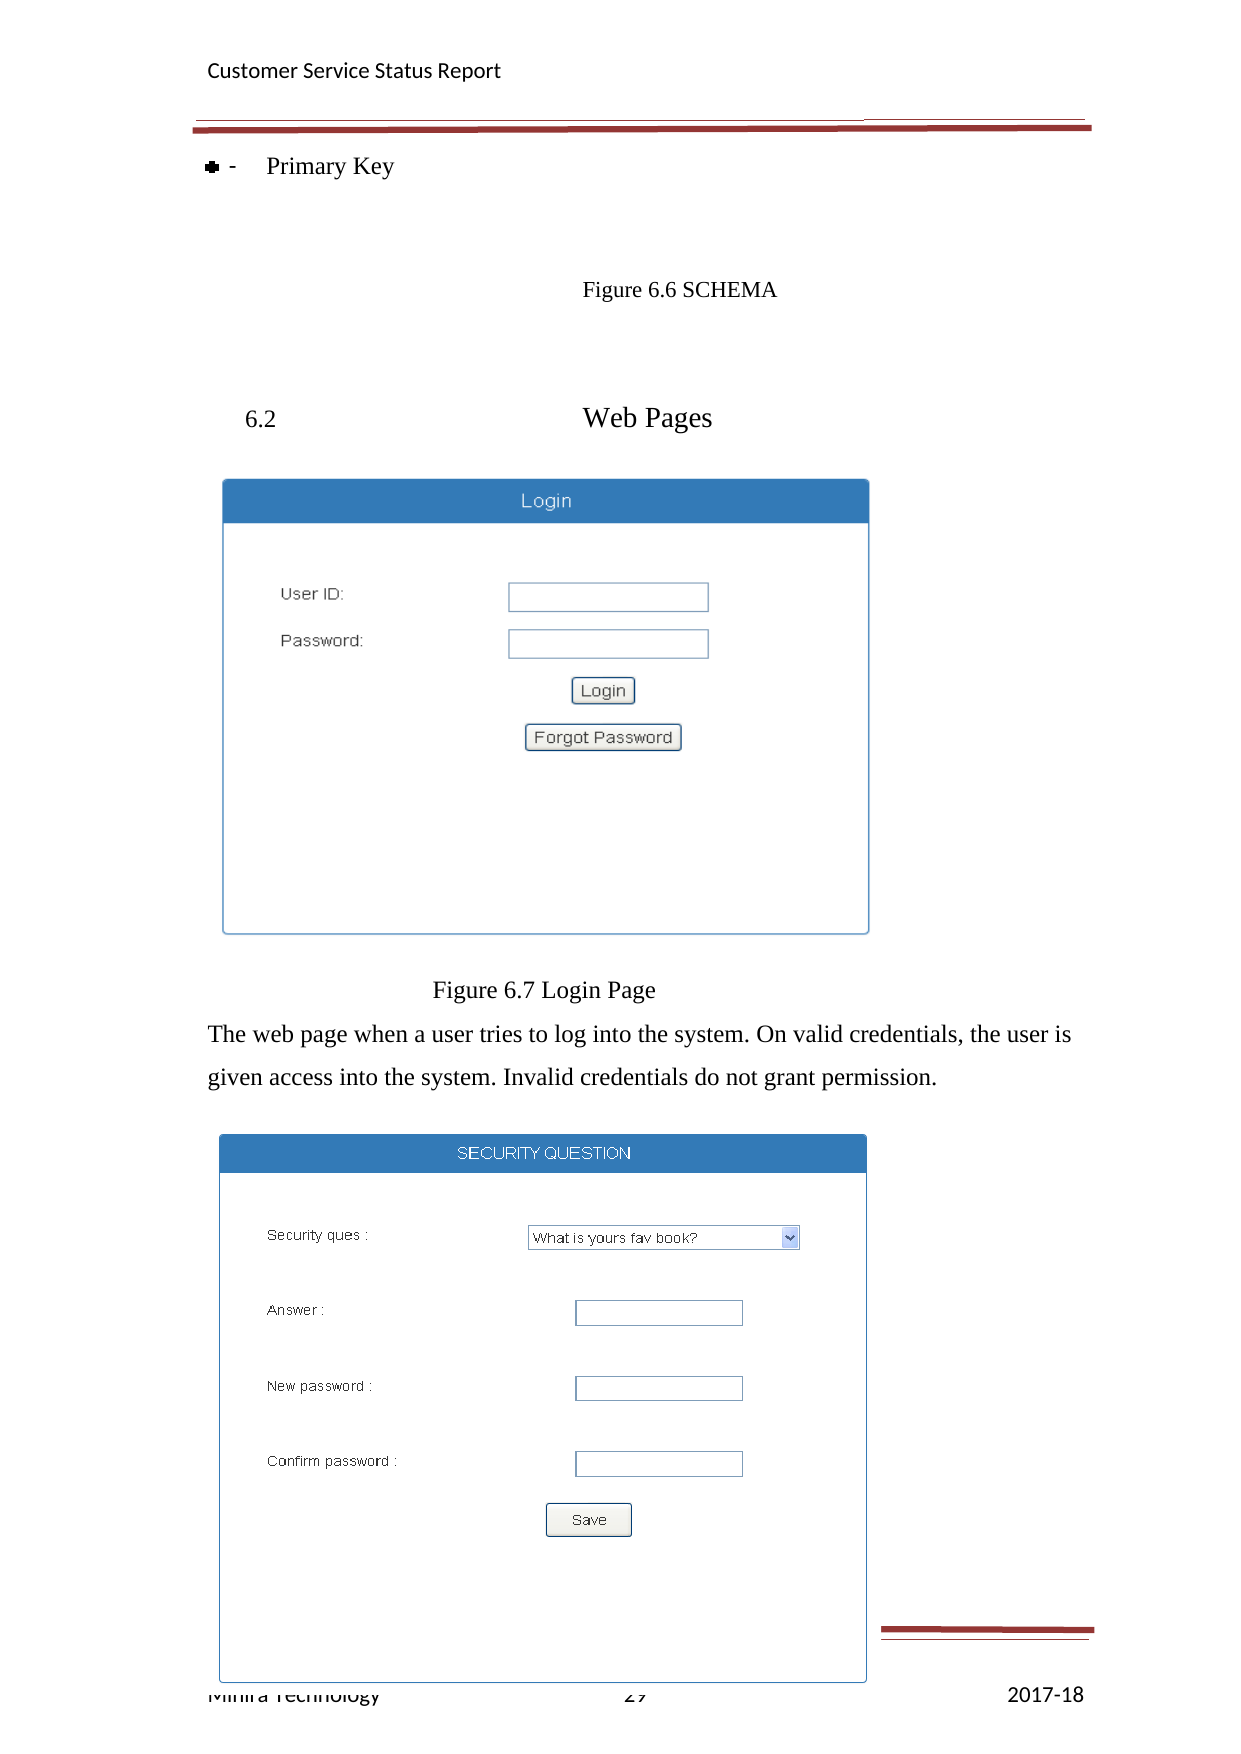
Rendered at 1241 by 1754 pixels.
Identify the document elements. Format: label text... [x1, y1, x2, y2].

list Primary Key [228, 150, 1090, 181]
text Figure 6.6 SCHEMA [207, 276, 1090, 303]
text Figure 6.7 Login Page The web page when a user tries to log into the system. On valid credentials, the user is given access into the system. Invalid credentials do not grant permission. [207, 976, 1090, 1091]
picture [207, 469, 887, 949]
list Web Pages [245, 401, 1090, 434]
picture [207, 1126, 882, 1695]
